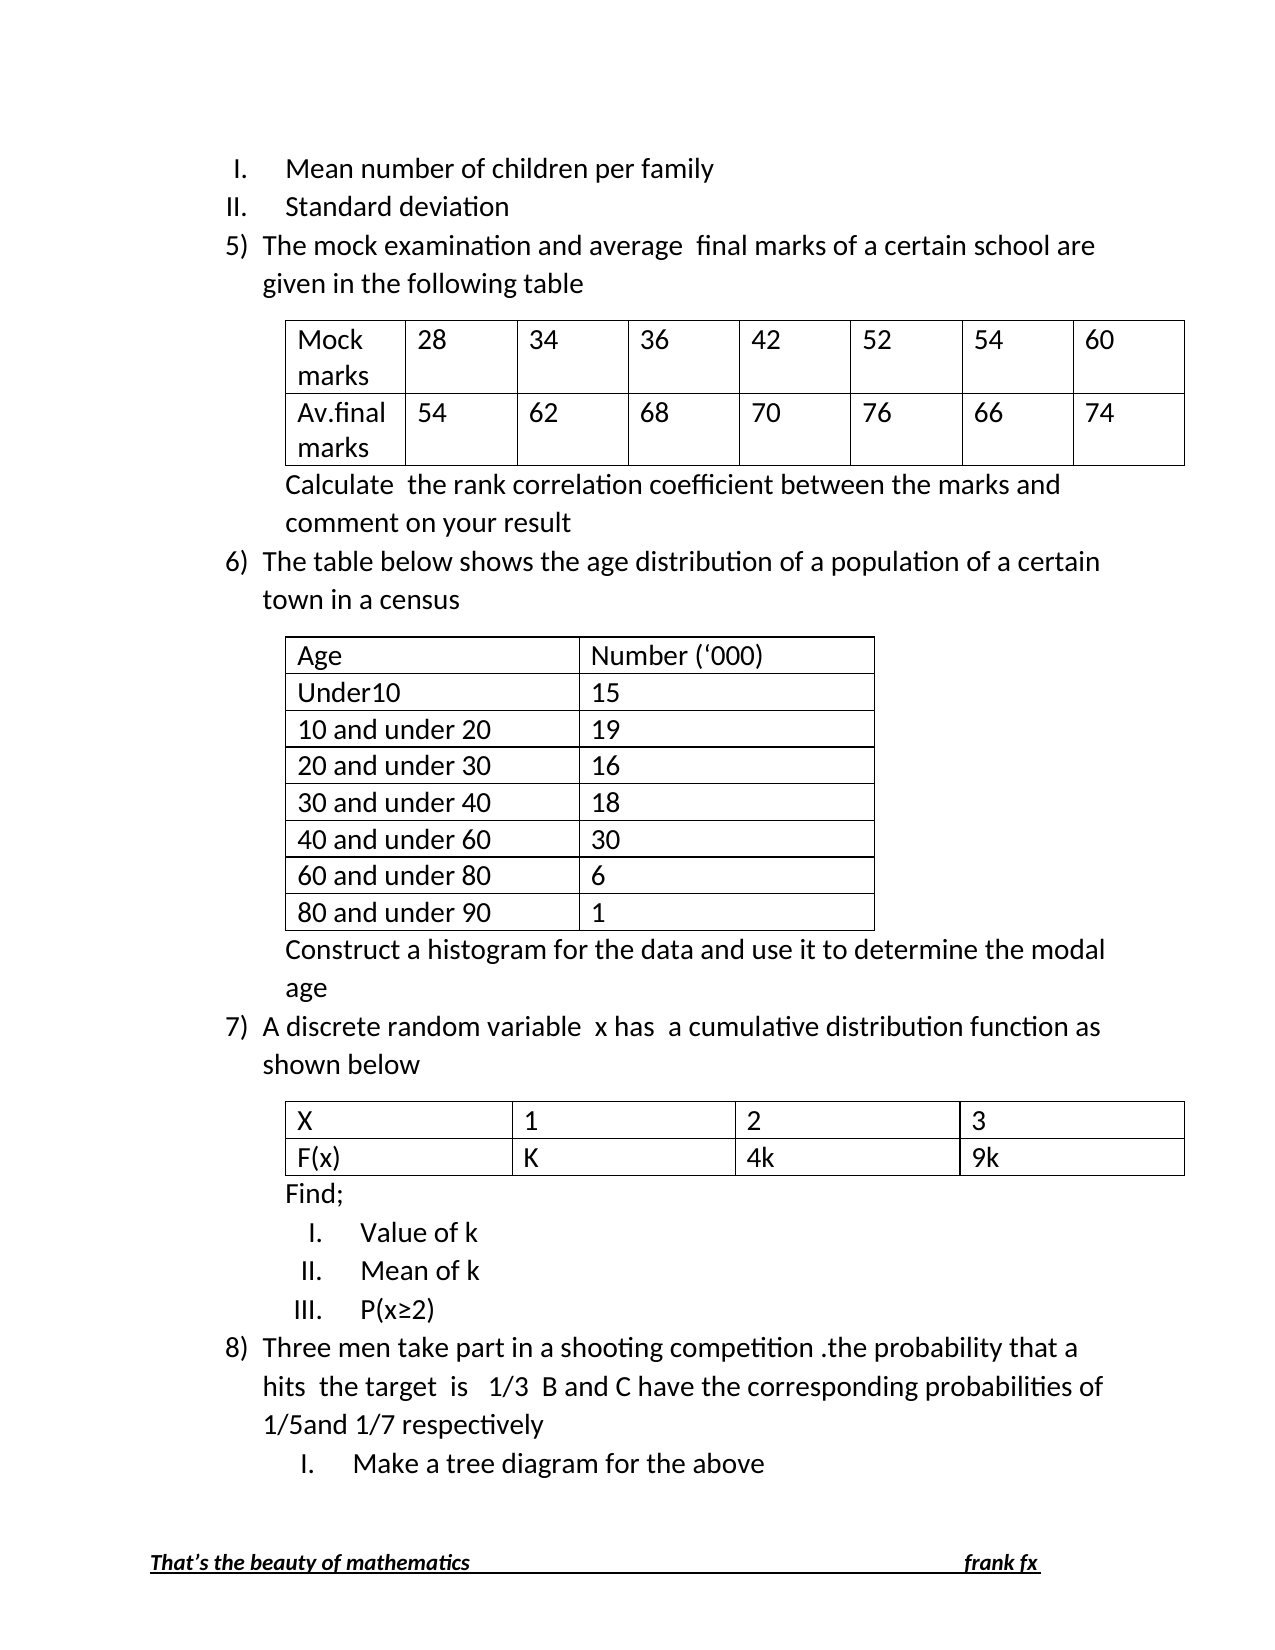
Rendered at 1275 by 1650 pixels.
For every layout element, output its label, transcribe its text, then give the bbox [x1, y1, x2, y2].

table_header 3 [961, 1102, 1184, 1138]
table_header Number (‘000) [580, 638, 874, 673]
table_header Age [286, 638, 579, 673]
list P(x≥2) [323, 1291, 1125, 1327]
table_cell 18 [580, 784, 874, 820]
list Find; [285, 1176, 1125, 1211]
list Make a tree diagram for the above [315, 1445, 1125, 1480]
table_cell 60 and under 80 [286, 858, 579, 893]
table_cell F(x) [286, 1139, 512, 1174]
table_cell K [513, 1139, 735, 1174]
table_header 1 [513, 1102, 735, 1138]
table_header Mock marks [286, 321, 405, 393]
table_cell 66 [963, 394, 1073, 465]
list Value of k [323, 1214, 1125, 1250]
table_cell 9k [961, 1139, 1184, 1174]
list Three men take part in a shooting competition .the probability that a hits the target is 1/3 B and C have the corresponding probabilities of 1/5and 1/7 respectively [225, 1329, 1125, 1442]
table_cell Under10 [286, 674, 579, 710]
table_cell 30 [580, 821, 874, 856]
table_cell 6 [580, 858, 874, 893]
table_cell 40 and under 60 [286, 821, 579, 856]
table_header 36 [629, 321, 739, 393]
list A discrete random variable x has a cumulative distribution function as shown below [225, 1008, 1125, 1082]
table_cell Av.final marks [286, 394, 405, 465]
table_cell 54 [406, 394, 517, 465]
list Construct a histogram for the data and use it to determine the modal age [285, 931, 1125, 1005]
table_cell 16 [580, 748, 874, 783]
table_header 42 [740, 321, 850, 393]
table_cell 20 and under 30 [286, 748, 579, 783]
table_cell 15 [580, 674, 874, 710]
table_header 60 [1074, 321, 1184, 393]
table_cell 68 [629, 394, 739, 465]
table_cell 1 [580, 894, 874, 930]
table_cell 30 and under 40 [286, 784, 579, 820]
table_header 28 [406, 321, 517, 393]
table_header 52 [851, 321, 962, 393]
list Mean of k [323, 1252, 1125, 1288]
table_cell 10 and under 20 [286, 711, 579, 746]
table_cell 4k [736, 1139, 959, 1174]
list Standard deviation [248, 188, 1125, 224]
table_header X [286, 1102, 512, 1138]
list The mock examination and average final marks of a certain school are given in the following table [225, 227, 1125, 301]
table_header 2 [736, 1102, 959, 1138]
list Mean number of children per family [248, 150, 1125, 186]
table_cell 62 [518, 394, 628, 465]
table_cell 76 [851, 394, 962, 465]
table_header 54 [963, 321, 1073, 393]
list Calculate the rank correlation coefficient between the marks and comment on your result [285, 466, 1125, 540]
table_cell 70 [740, 394, 850, 465]
table_header 34 [518, 321, 628, 393]
list The table below shows the age distribution of a population of a certain town in a census [225, 543, 1125, 617]
table_cell 19 [580, 711, 874, 746]
table_cell 74 [1074, 394, 1184, 465]
table_cell 80 and under 90 [286, 894, 579, 930]
